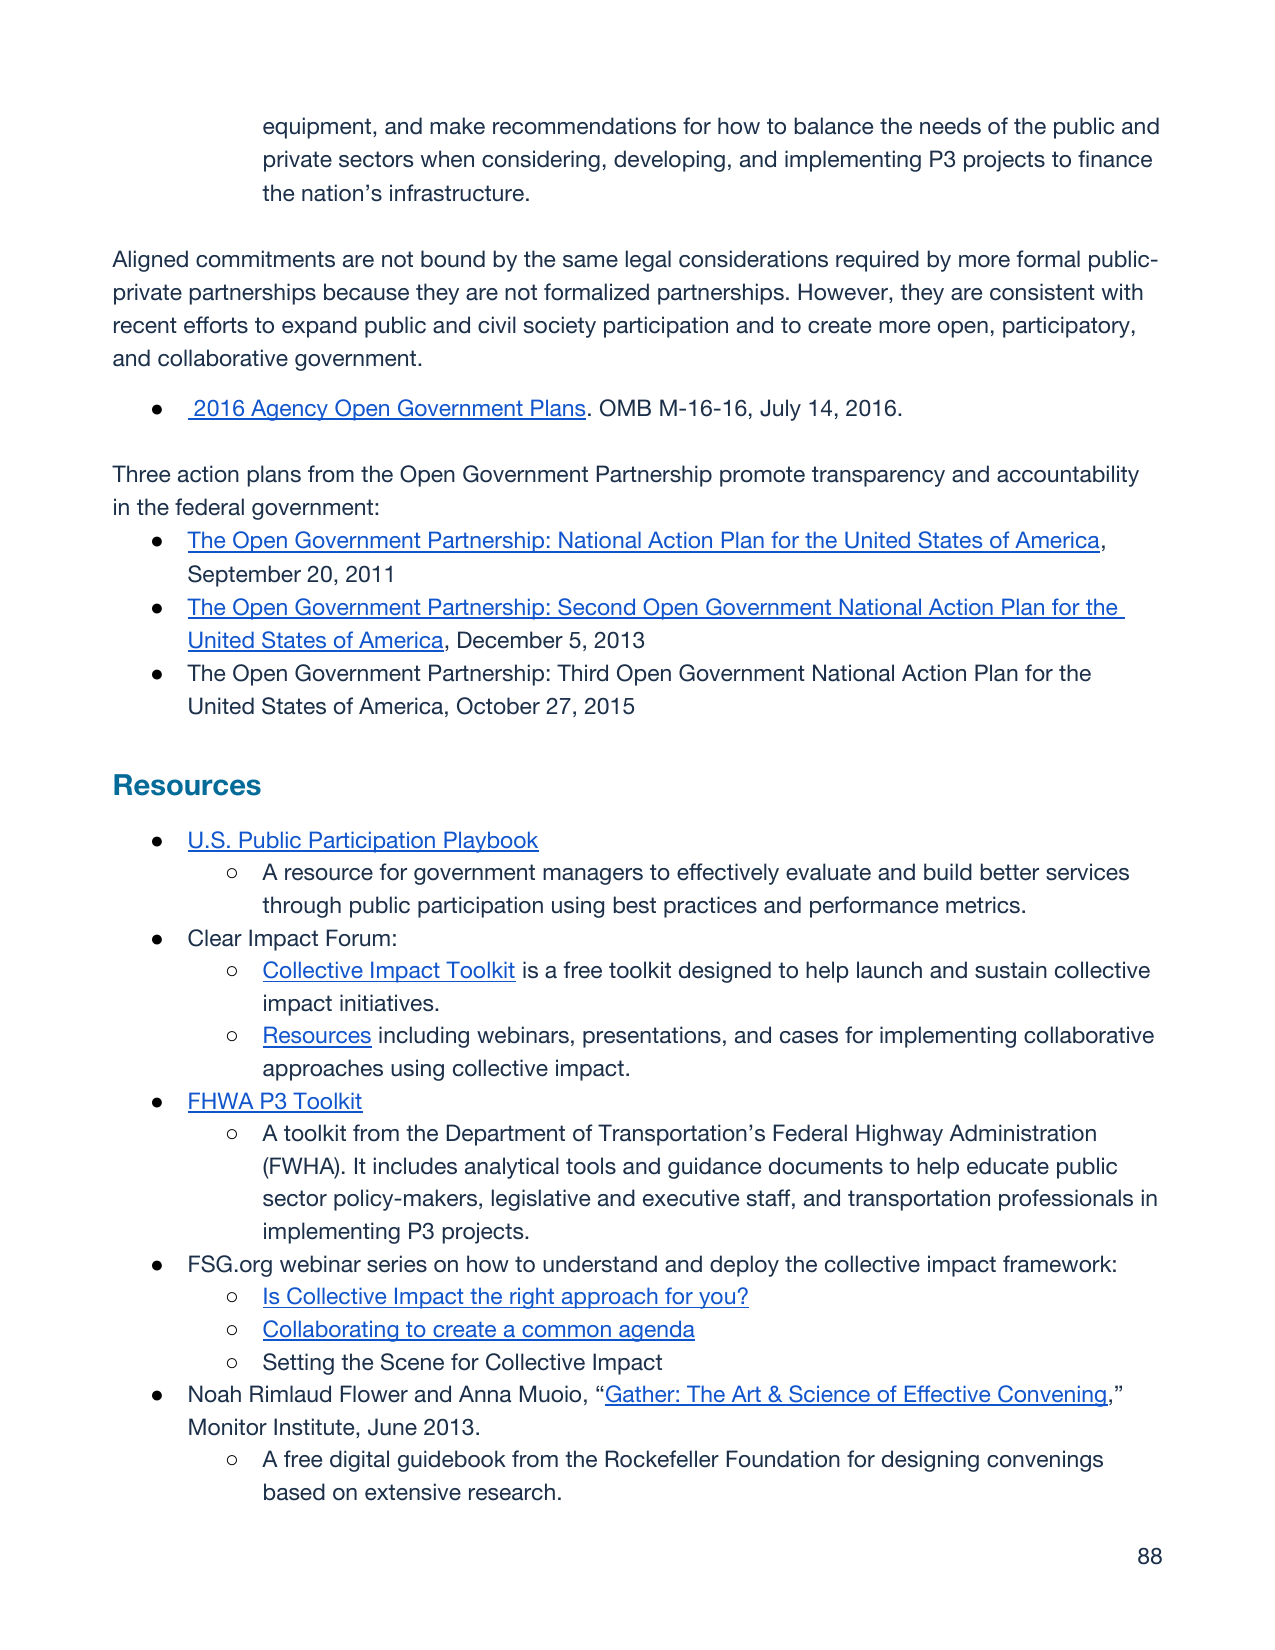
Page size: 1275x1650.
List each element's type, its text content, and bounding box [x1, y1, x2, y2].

list FHWA P3 Toolkit [150, 1087, 1162, 1116]
list Collective Impact Toolkit is a free toolkit designed to help launch and sustain collective impact initiatives. [225, 956, 1162, 1018]
list FSG.org webinar series on how to understand and deploy the collective impact framework: [150, 1250, 1162, 1279]
text Three action plans from the Open Government Partnership promote transparency and accountability in the federal government: [112, 460, 1162, 522]
list 2016 Agency Open Government Plans. OMB M-16-16, July 14, 2016. [150, 394, 1162, 456]
text Aligned commitments are not bound by the same legal considerations required by more formal public-private partnerships because they are not formalized partnerships. However, they are consistent with recent efforts to expand public and civil society participation and to create more open, participatory, and collaborative government. [112, 245, 1162, 373]
list A free digital guidebook from the Rockefeller Foundation for designing convenings based on extensive research. [225, 1445, 1162, 1507]
list Resources including webinars, presentations, and cases for implementing collaborative approaches using collective impact. [225, 1022, 1162, 1083]
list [225, 112, 1162, 208]
list A resource for government managers to effectively evaluate and build better services through public participation using best practices and performance metrics. [225, 858, 1162, 920]
list Is Collective Impact the right approach for you? [225, 1282, 1162, 1311]
list Noah Rimlaud Flower and Anna Muoio, “Gather: The Art & Science of Effective Convening,” Monitor Institute, June 2013. [150, 1380, 1162, 1442]
list U.S. Public Participation Playbook [150, 826, 1162, 855]
list The Open Government Partnership: Second Open Government National Action Plan for the United States of America, December 5, 2013 [150, 593, 1162, 655]
list Setting the Scene for Collective Impact [225, 1348, 1162, 1376]
subtitle Resources [112, 767, 1162, 804]
list Clear Impact Forum: [150, 924, 1162, 953]
list A toolkit from the Department of Transportation’s Federal Highway Administration (FWHA). It includes analytical tools and guidance documents to help educate public sector policy-makers, legislative and executive staff, and transportation professionals in implementing P3 projects. [225, 1119, 1162, 1246]
list The Open Government Partnership: National Action Plan for the United States of America, September 20, 2011 [150, 527, 1162, 589]
list The Open Government Partnership: Third Open Government National Action Plan for the United States of America, October 27, 2015 [150, 659, 1162, 721]
list Collaborating to create a common agenda [225, 1315, 1162, 1344]
